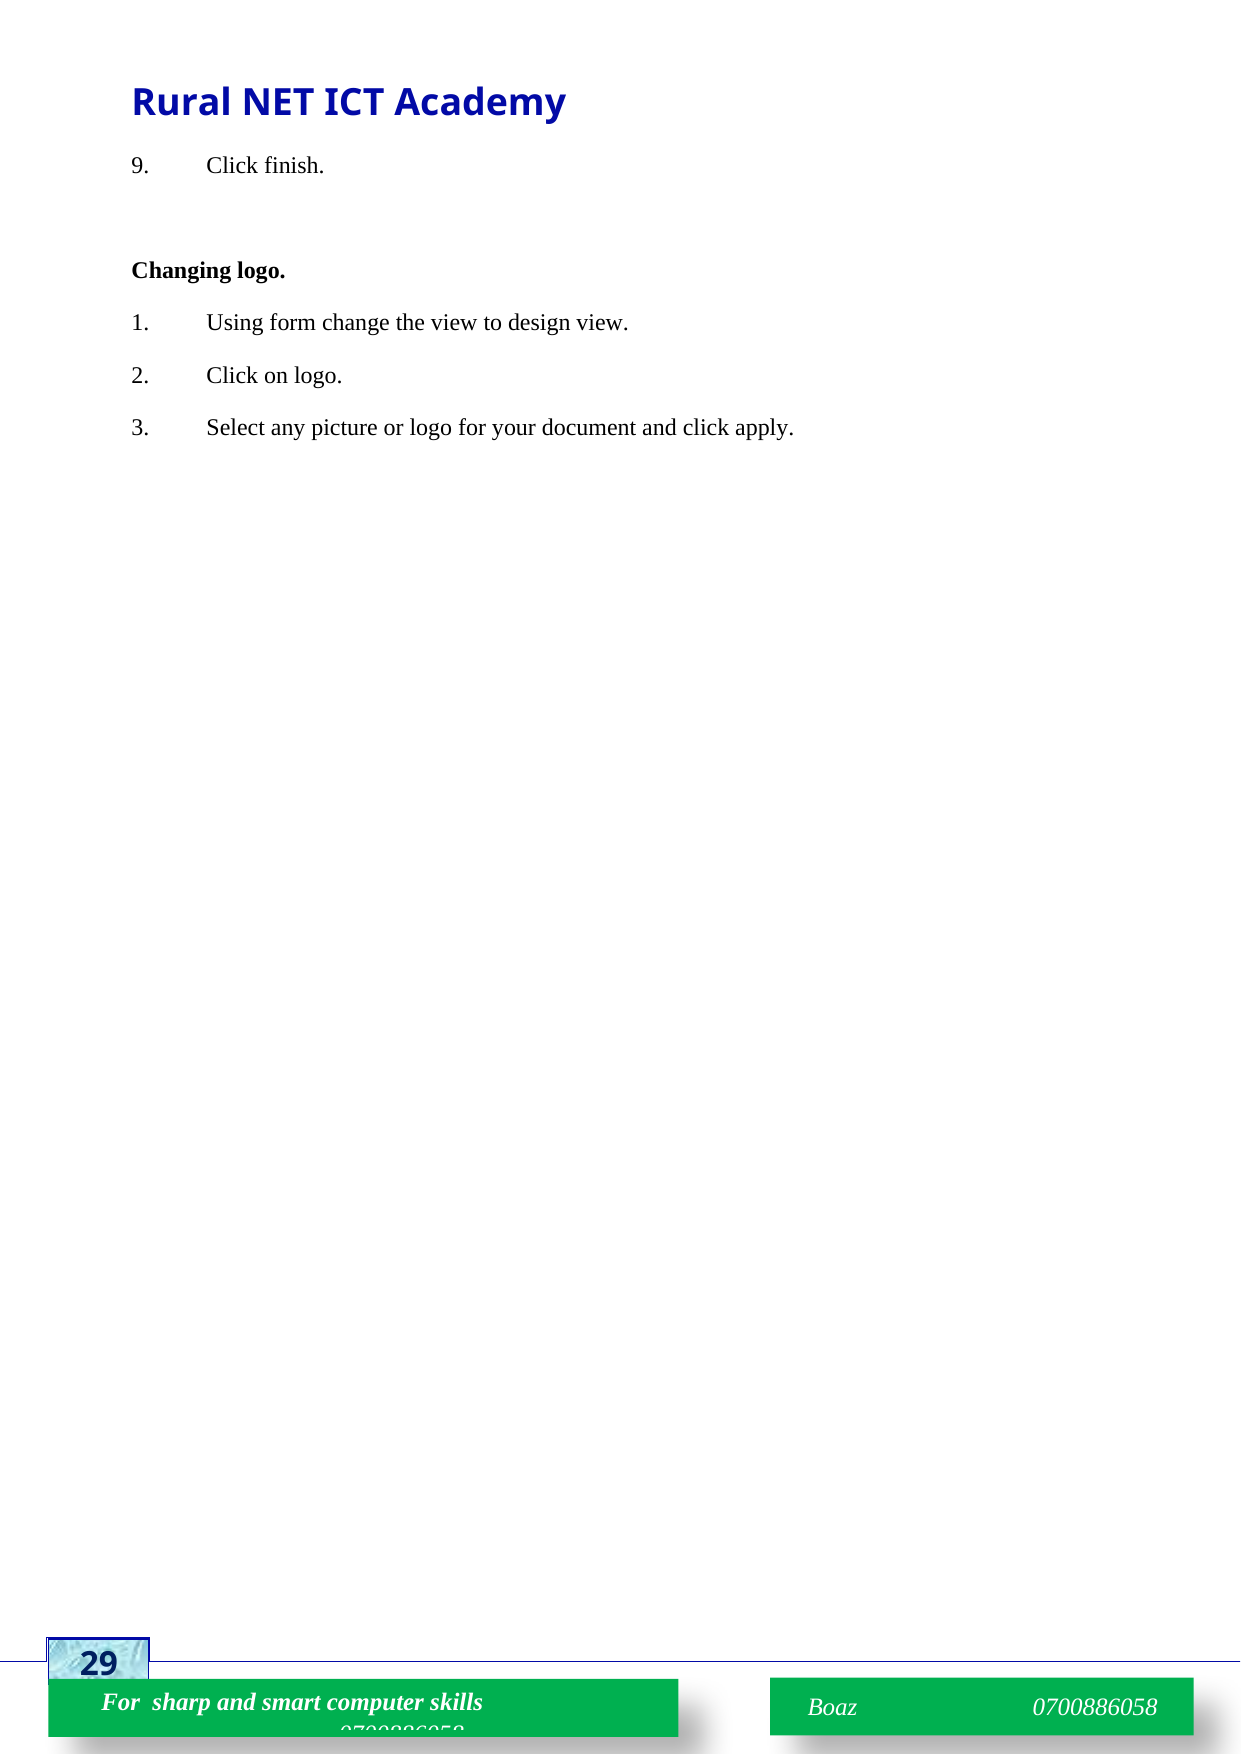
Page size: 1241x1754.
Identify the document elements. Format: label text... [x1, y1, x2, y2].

list Select any picture or logo for your document and click apply. [131, 413, 1181, 441]
list Click finish. [131, 151, 1181, 178]
list Click on logo. [131, 361, 1181, 388]
picture [49, 1640, 148, 1678]
text Changing logo. [131, 256, 1181, 283]
list Using form change the view to design view. [131, 308, 1181, 336]
